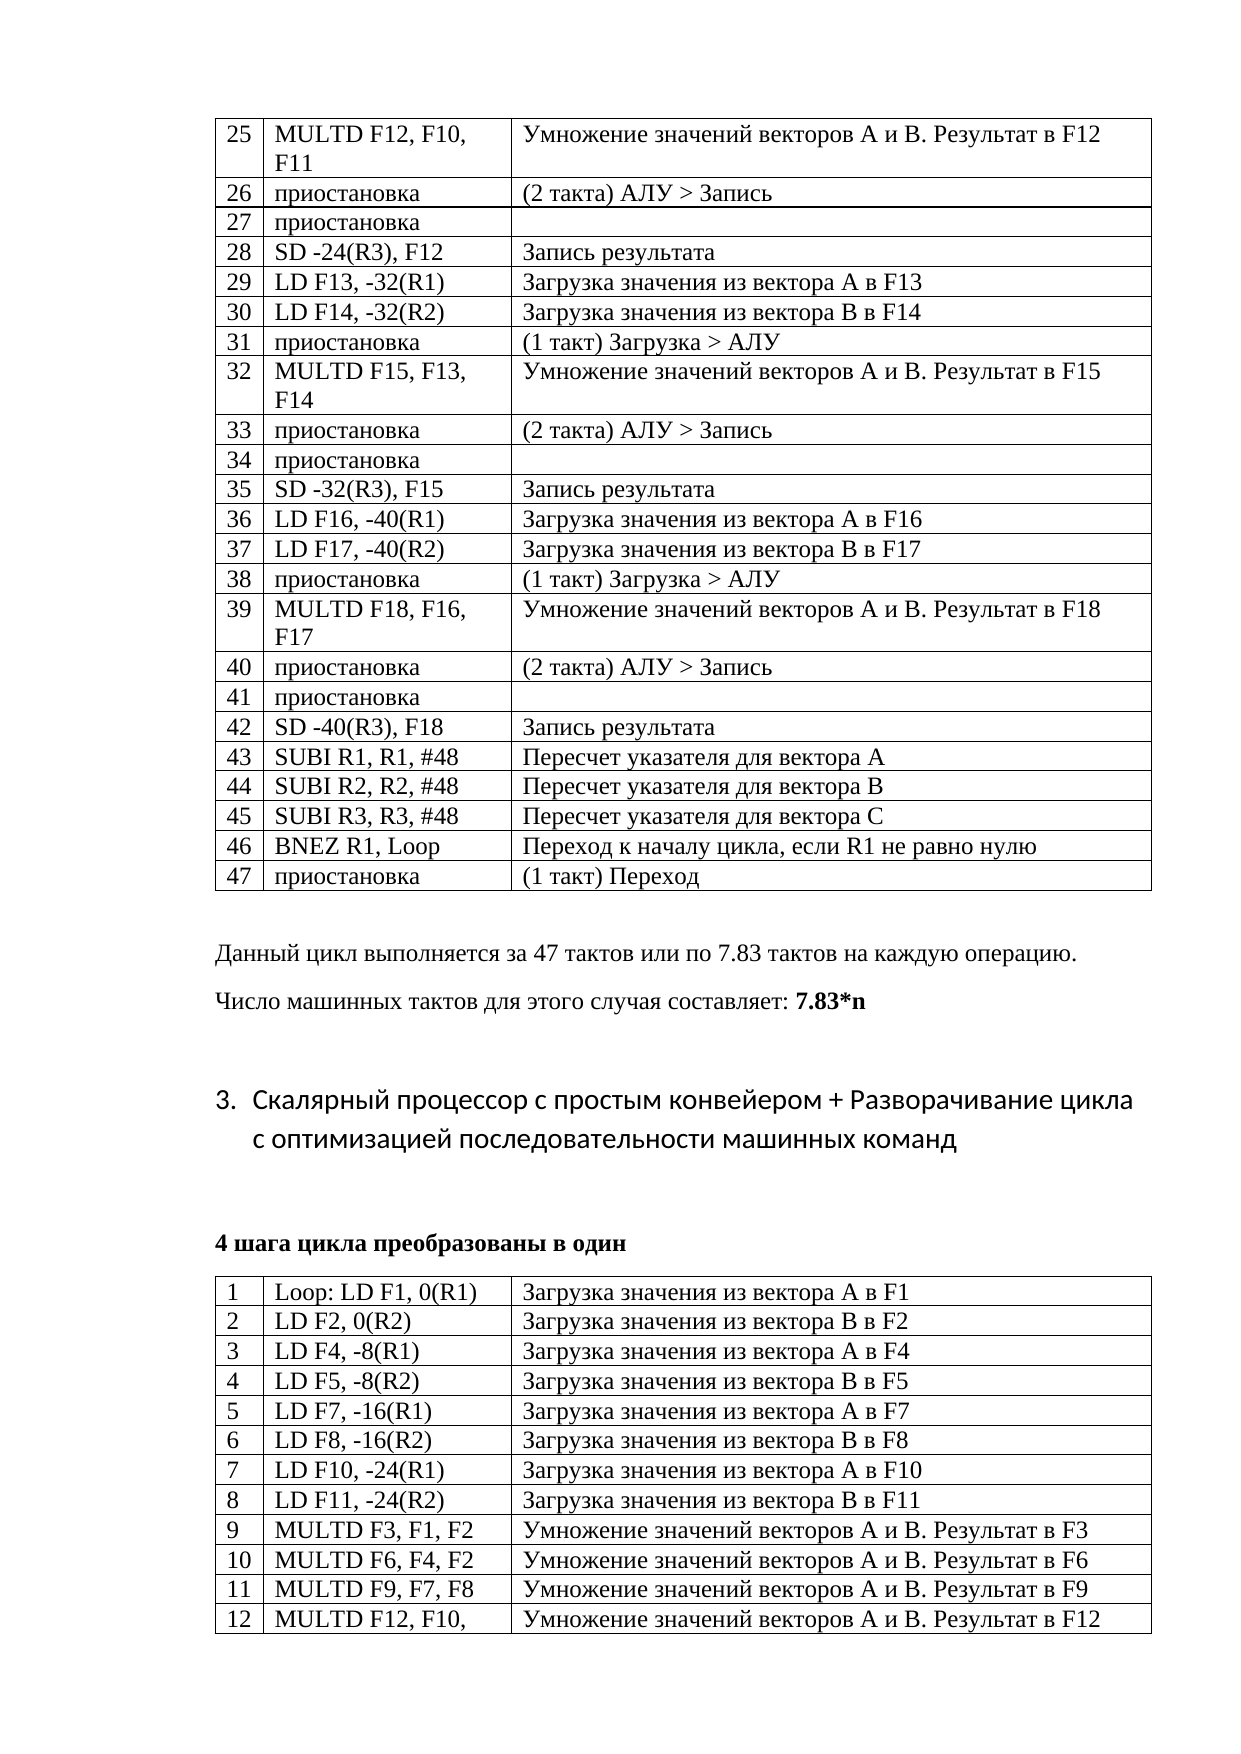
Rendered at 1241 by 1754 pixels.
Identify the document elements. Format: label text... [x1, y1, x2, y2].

table_cell Умножение значений векторов A и B. Результат в F9 [512, 1575, 1151, 1603]
table_cell Загрузка значения из вектора A в F10 [512, 1455, 1151, 1484]
table_cell SD -40(R3), F18 [264, 712, 511, 741]
table_cell LD F7, -16(R1) [264, 1396, 511, 1424]
table_cell (2 такта) АЛУ > Запись [512, 652, 1151, 681]
table_cell 32 [216, 356, 263, 414]
table_cell Умножение значений векторов A и B. Результат в F6 [512, 1545, 1151, 1573]
table_cell Загрузка значения из вектора B в F5 [512, 1366, 1151, 1395]
table_cell SUBI R2, R2, #48 [264, 771, 511, 800]
table_cell 45 [216, 801, 263, 830]
table_cell приостановка [264, 445, 511, 473]
table_cell 2 [216, 1306, 263, 1335]
table_cell приостановка [264, 327, 511, 355]
table_cell приостановка [264, 415, 511, 444]
table_cell LD F4, -8(R1) [264, 1336, 511, 1365]
table_cell [512, 208, 1151, 236]
table_cell (1 такт) Загрузка > АЛУ [512, 564, 1151, 593]
table_cell 41 [216, 682, 263, 711]
table_cell 35 [216, 475, 263, 503]
table_cell 40 [216, 652, 263, 681]
table_cell SD -32(R3), F15 [264, 475, 511, 503]
table_cell Загрузка значения из вектора B в F14 [512, 297, 1151, 326]
table_cell Запись результата [512, 237, 1151, 266]
table_cell 8 [216, 1485, 263, 1514]
table_cell LD F10, -24(R1) [264, 1455, 511, 1484]
table_cell Загрузка значения из вектора B в F2 [512, 1306, 1151, 1335]
table_cell LD F5, -8(R2) [264, 1366, 511, 1395]
table_cell 39 [216, 594, 263, 651]
table_cell 10 [216, 1545, 263, 1573]
table_cell приостановка [264, 564, 511, 593]
table_cell 44 [216, 771, 263, 800]
table_cell 12 [216, 1604, 263, 1633]
table_cell 38 [216, 564, 263, 593]
table_cell Умножение значений векторов A и B. Результат в F3 [512, 1515, 1151, 1544]
table_cell 27 [216, 208, 263, 236]
table_cell приостановка [264, 682, 511, 711]
table_cell SUBI R1, R1, #48 [264, 742, 511, 770]
table_cell Запись результата [512, 712, 1151, 741]
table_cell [512, 1604, 1151, 1633]
table_cell MULTD F12, F10, F11 [264, 1604, 511, 1633]
table_cell приостановка [264, 178, 511, 206]
table_cell LD F17, -40(R2) [264, 534, 511, 563]
table_cell [512, 682, 1151, 711]
table_header 1 [216, 1277, 263, 1305]
table_cell 11 [216, 1575, 263, 1603]
table_cell Загрузка значения из вектора B в F8 [512, 1426, 1151, 1454]
table_cell MULTD F12, F10, F11 [264, 119, 511, 177]
table_cell Запись результата [512, 475, 1151, 503]
table_cell 25 [216, 119, 263, 177]
table_cell Загрузка значения из вектора B в F11 [512, 1485, 1151, 1514]
table_cell LD F16, -40(R1) [264, 504, 511, 533]
table_cell Загрузка значения из вектора A в F4 [512, 1336, 1151, 1365]
table_cell LD F2, 0(R2) [264, 1306, 511, 1335]
table_cell Умножение значений векторов A и B. Результат в F12 [512, 119, 1151, 177]
table_cell приостановка [264, 652, 511, 681]
table_cell 34 [216, 445, 263, 473]
table_cell 37 [216, 534, 263, 563]
table_cell 5 [216, 1396, 263, 1424]
table_cell (2 такта) АЛУ > Запись [512, 178, 1151, 206]
table_cell Загрузка значения из вектора A в F16 [512, 504, 1151, 533]
table_cell Переход к началу цикла, если R1 не равно нулю [512, 831, 1151, 860]
table_cell 33 [216, 415, 263, 444]
table_cell LD F13, -32(R1) [264, 267, 511, 296]
table_cell 43 [216, 742, 263, 770]
table_cell Умножение значений векторов A и B. Результат в F15 [512, 356, 1151, 414]
table_cell 30 [216, 297, 263, 326]
table_cell 26 [216, 178, 263, 206]
table_cell 7 [216, 1455, 263, 1484]
table_cell 31 [216, 327, 263, 355]
table_cell LD F8, -16(R2) [264, 1426, 511, 1454]
table_cell приостановка [264, 861, 511, 889]
table_cell 36 [216, 504, 263, 533]
text 4 шага цикла преобразованы в один [215, 1228, 1152, 1257]
table_cell 46 [216, 831, 263, 860]
table_cell 4 [216, 1366, 263, 1395]
table_cell Пересчет указателя для вектора C [512, 801, 1151, 830]
table_cell Пересчет указателя для вектора A [512, 742, 1151, 770]
text Данный цикл выполняется за 47 тактов или по 7.83 тактов на каждую операцию. [215, 938, 1152, 967]
table_header Загрузка значения из вектора A в F1 [512, 1277, 1151, 1305]
table_cell MULTD F9, F7, F8 [264, 1575, 511, 1603]
table_cell Пересчет указателя для вектора B [512, 771, 1151, 800]
table_cell 42 [216, 712, 263, 741]
table_cell MULTD F18, F16, F17 [264, 594, 511, 651]
table_cell Загрузка значения из вектора A в F7 [512, 1396, 1151, 1424]
table_cell Умножение значений векторов A и B. Результат в F18 [512, 594, 1151, 651]
table_cell MULTD F15, F13, F14 [264, 356, 511, 414]
text Число машинных тактов для этого случая составляет: 7.83*n [215, 986, 1152, 1015]
table_cell 29 [216, 267, 263, 296]
table_cell Загрузка значения из вектора A в F13 [512, 267, 1151, 296]
table_cell LD F14, -32(R2) [264, 297, 511, 326]
table_cell SD -24(R3), F12 [264, 237, 511, 266]
table_header Loop: LD F1, 0(R1) [264, 1277, 511, 1305]
table_cell приостановка [264, 208, 511, 236]
list Скалярный процессор с простым конвейером + Разворачивание цикла с оптимизацией последовательности машинных команд [215, 1081, 1152, 1156]
table_cell LD F11, -24(R2) [264, 1485, 511, 1514]
table_cell (1 такт) Переход [512, 861, 1151, 889]
table_cell 28 [216, 237, 263, 266]
table_cell (2 такта) АЛУ > Запись [512, 415, 1151, 444]
table_cell 47 [216, 861, 263, 889]
table_cell 9 [216, 1515, 263, 1544]
table_cell SUBI R3, R3, #48 [264, 801, 511, 830]
table_cell MULTD F6, F4, F2 [264, 1545, 511, 1573]
table_cell BNEZ R1, Loop [264, 831, 511, 860]
table_cell 6 [216, 1426, 263, 1454]
table_cell (1 такт) Загрузка > АЛУ [512, 327, 1151, 355]
table_cell 3 [216, 1336, 263, 1365]
table_cell Загрузка значения из вектора B в F17 [512, 534, 1151, 563]
table_cell MULTD F3, F1, F2 [264, 1515, 511, 1544]
table_cell [512, 445, 1151, 473]
